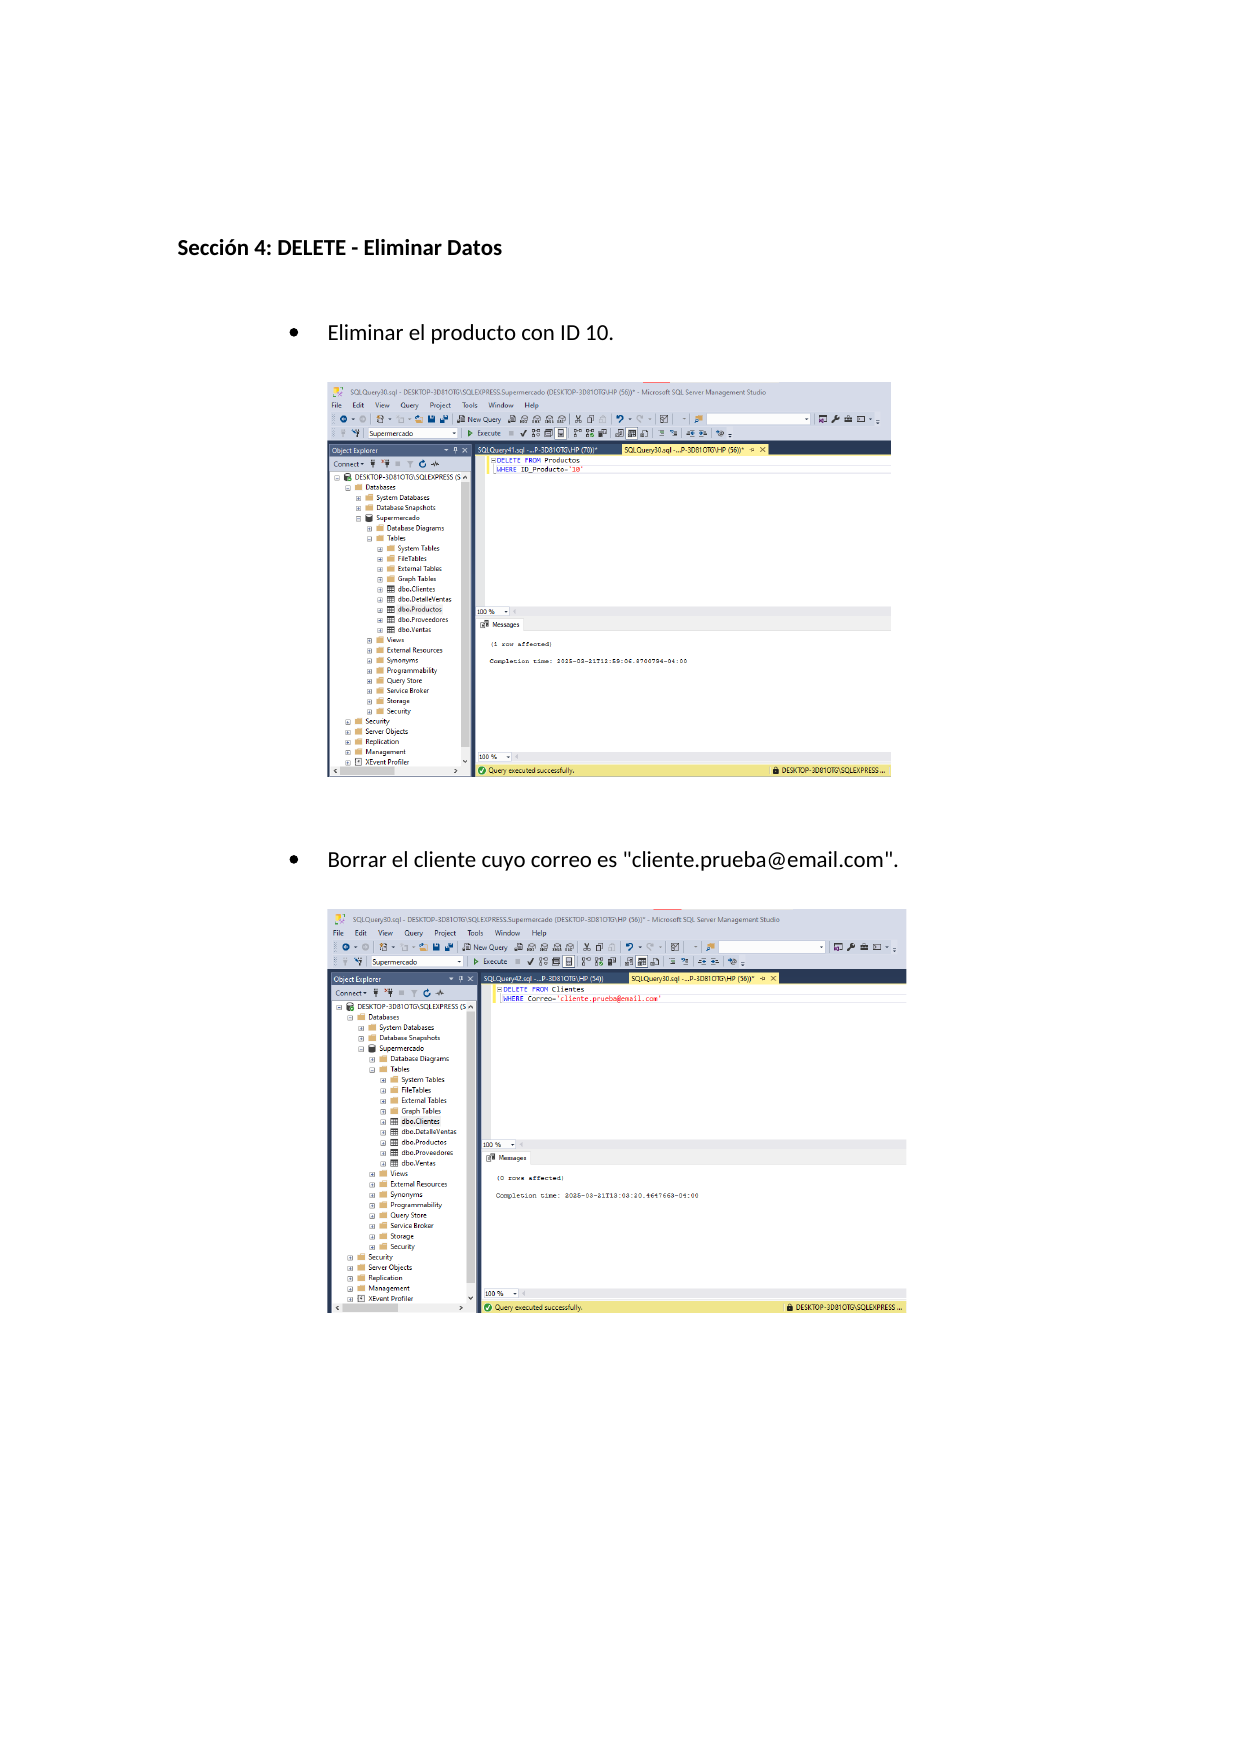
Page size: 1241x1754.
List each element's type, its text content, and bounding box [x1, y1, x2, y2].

text Sección 4: DELETE - Eliminar Datos [177, 233, 1063, 261]
list Borrar el cliente cuyo correo es "cliente.prueba@email.com". [290, 845, 1063, 873]
picture [327, 909, 907, 1313]
picture [327, 382, 891, 777]
list Eliminar el producto con ID 10. [290, 318, 1063, 346]
